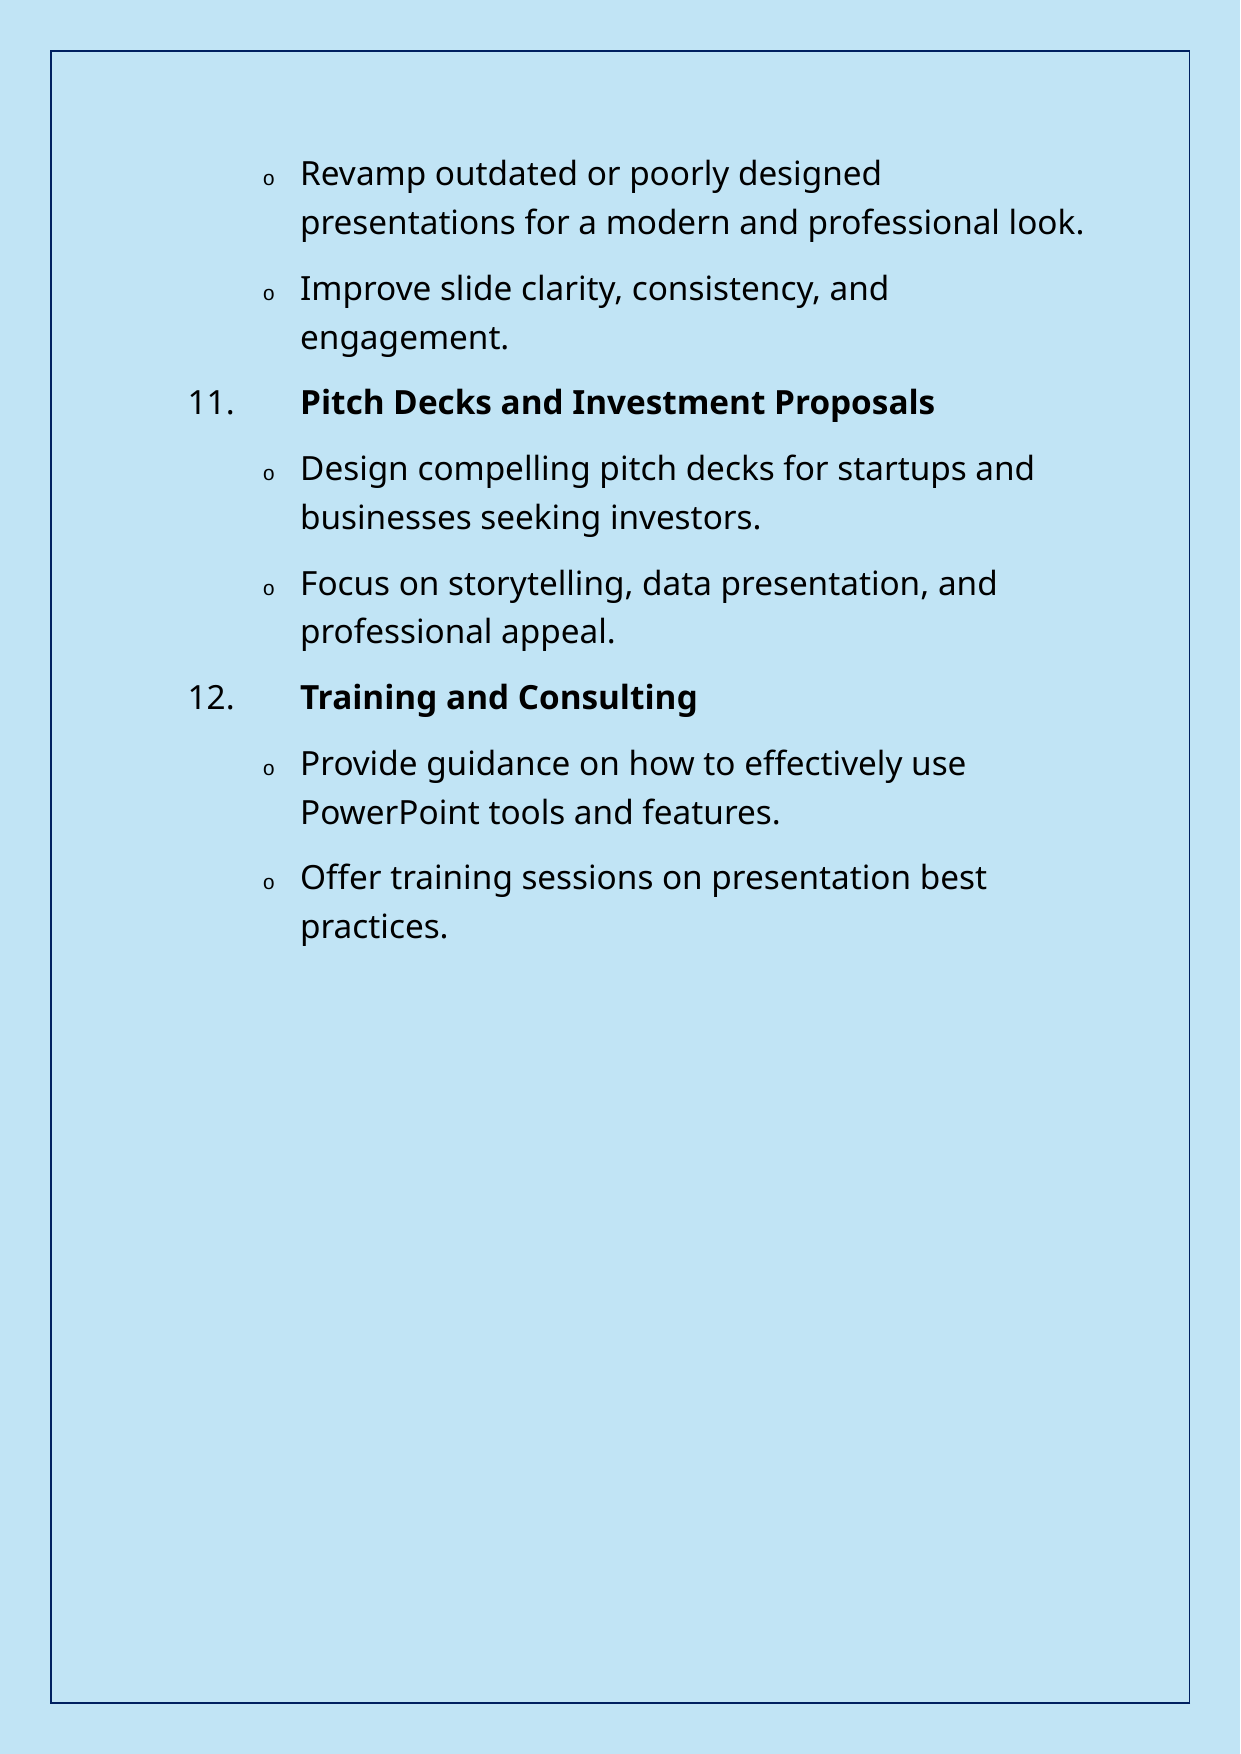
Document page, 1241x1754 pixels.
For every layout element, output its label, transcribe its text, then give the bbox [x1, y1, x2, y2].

list Design compelling pitch decks for startups and businesses seeking investors. [262, 445, 1090, 539]
list Provide guidance on how to effectively use PowerPoint tools and features. [262, 739, 1090, 834]
list Focus on storytelling, data presentation, and professional appeal. [262, 559, 1090, 654]
list Improve slide clarity, consistency, and engagement. [262, 264, 1090, 359]
list Pitch Decks and Investment Proposals [187, 379, 1090, 424]
list Revamp outdated or poorly designed presentations for a modern and professional look. [262, 150, 1090, 244]
list Training and Consulting [187, 674, 1090, 719]
list Offer training sessions on presentation best practices. [262, 854, 1090, 948]
